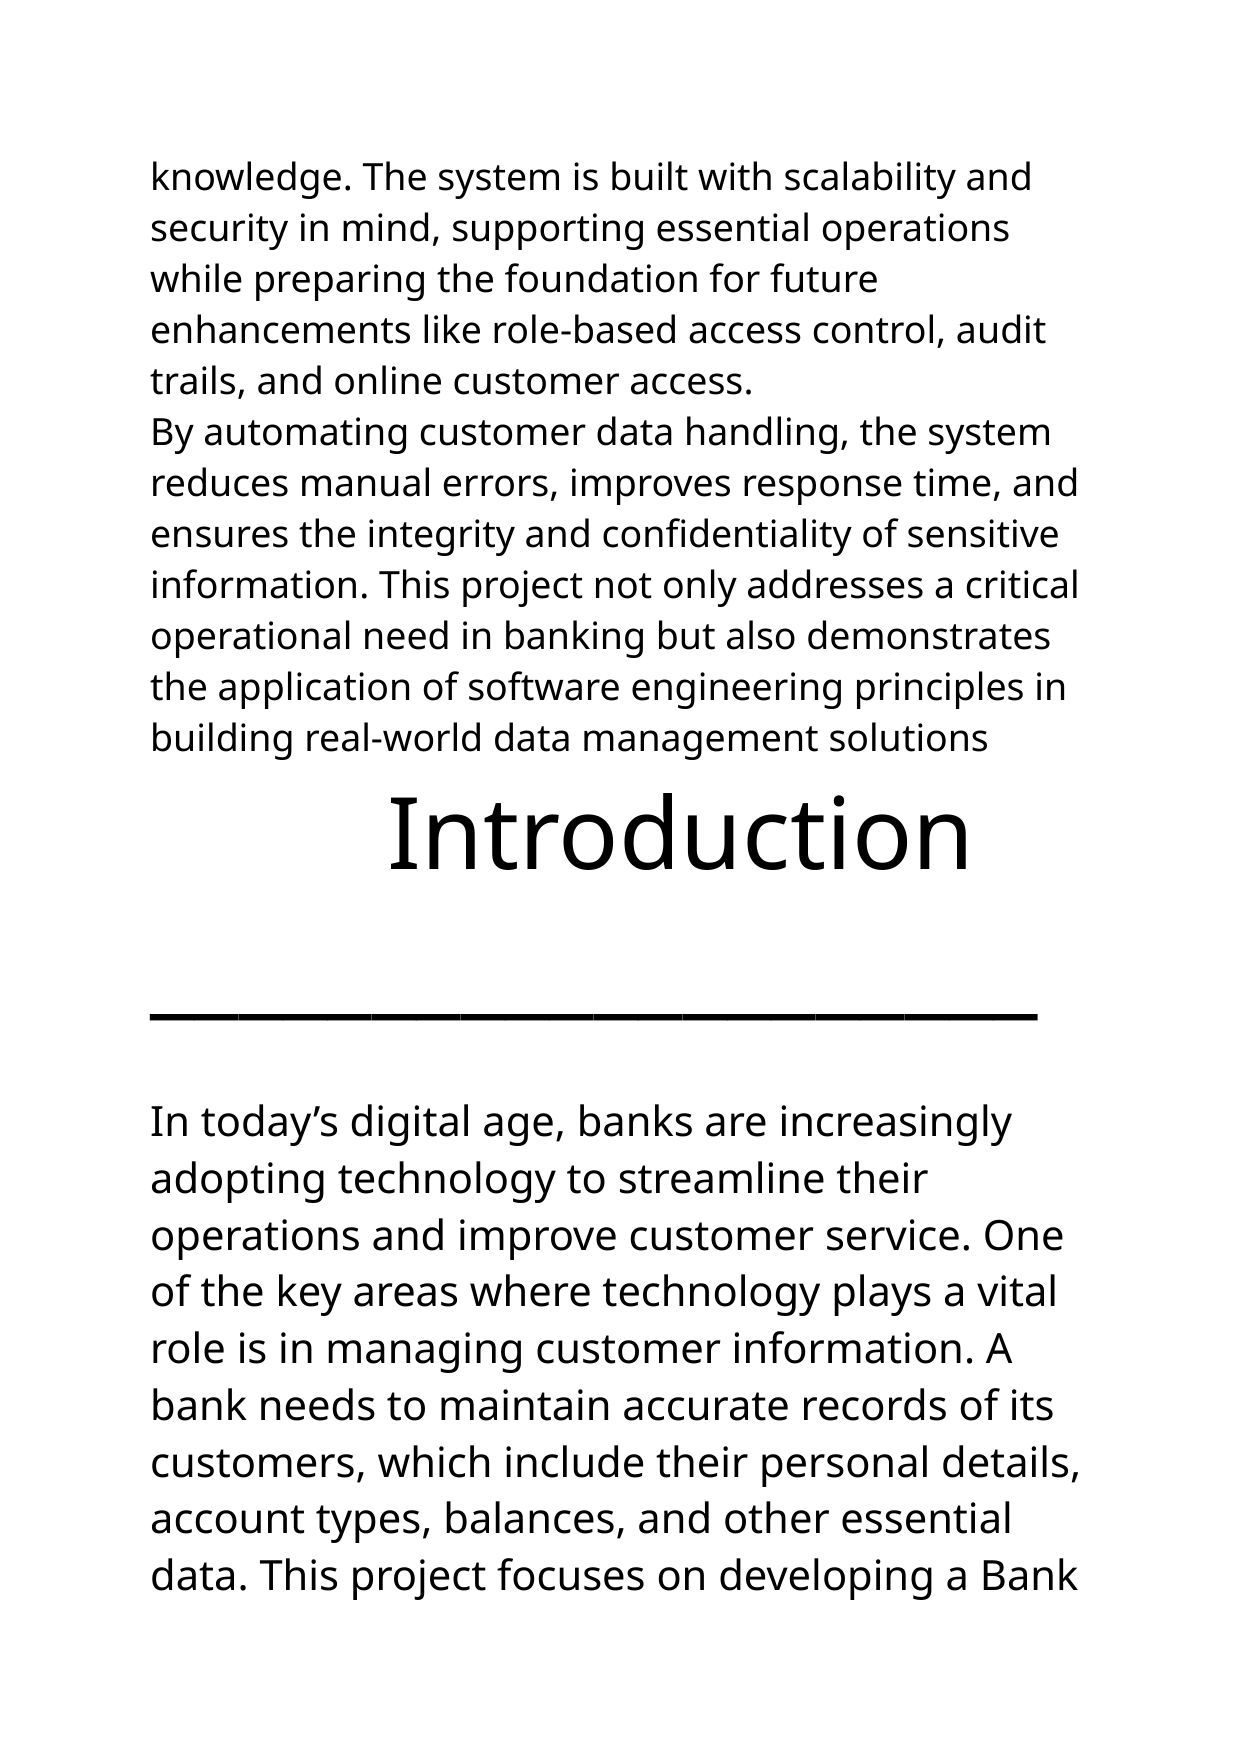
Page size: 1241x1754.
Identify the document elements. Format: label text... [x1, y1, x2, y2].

text ____________________ [150, 899, 1090, 1035]
text Introduction [150, 762, 1090, 899]
text By automating customer data handling, the system reduces manual errors, improves response time, and ensures the integrity and confidentiality of sensitive information. This project not only addresses a critical operational need in banking but also demonstrates the application of software engineering principles in building real-world data management solutions [150, 405, 1090, 762]
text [150, 1092, 1090, 1603]
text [150, 150, 1090, 405]
